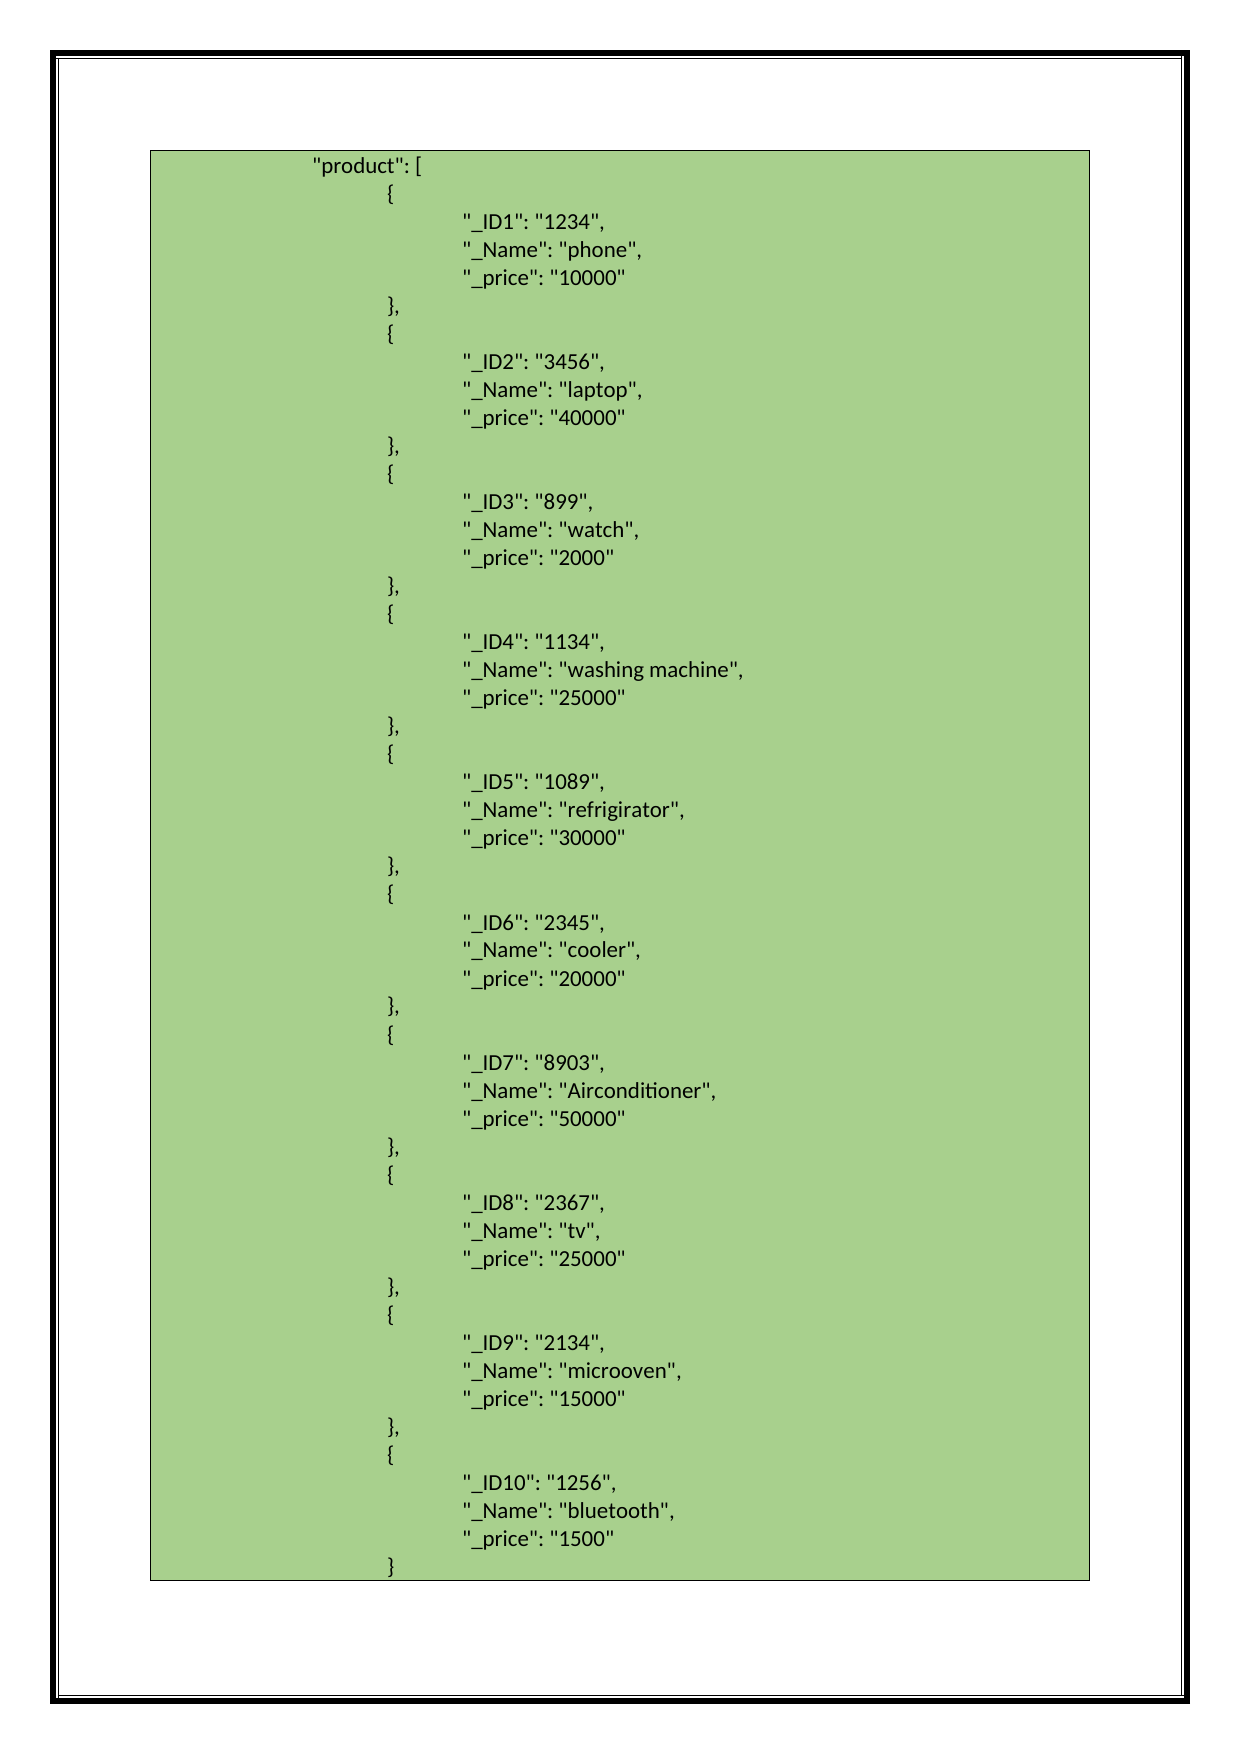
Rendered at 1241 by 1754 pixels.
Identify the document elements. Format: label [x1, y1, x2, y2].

table_cell [151, 151, 1089, 1580]
